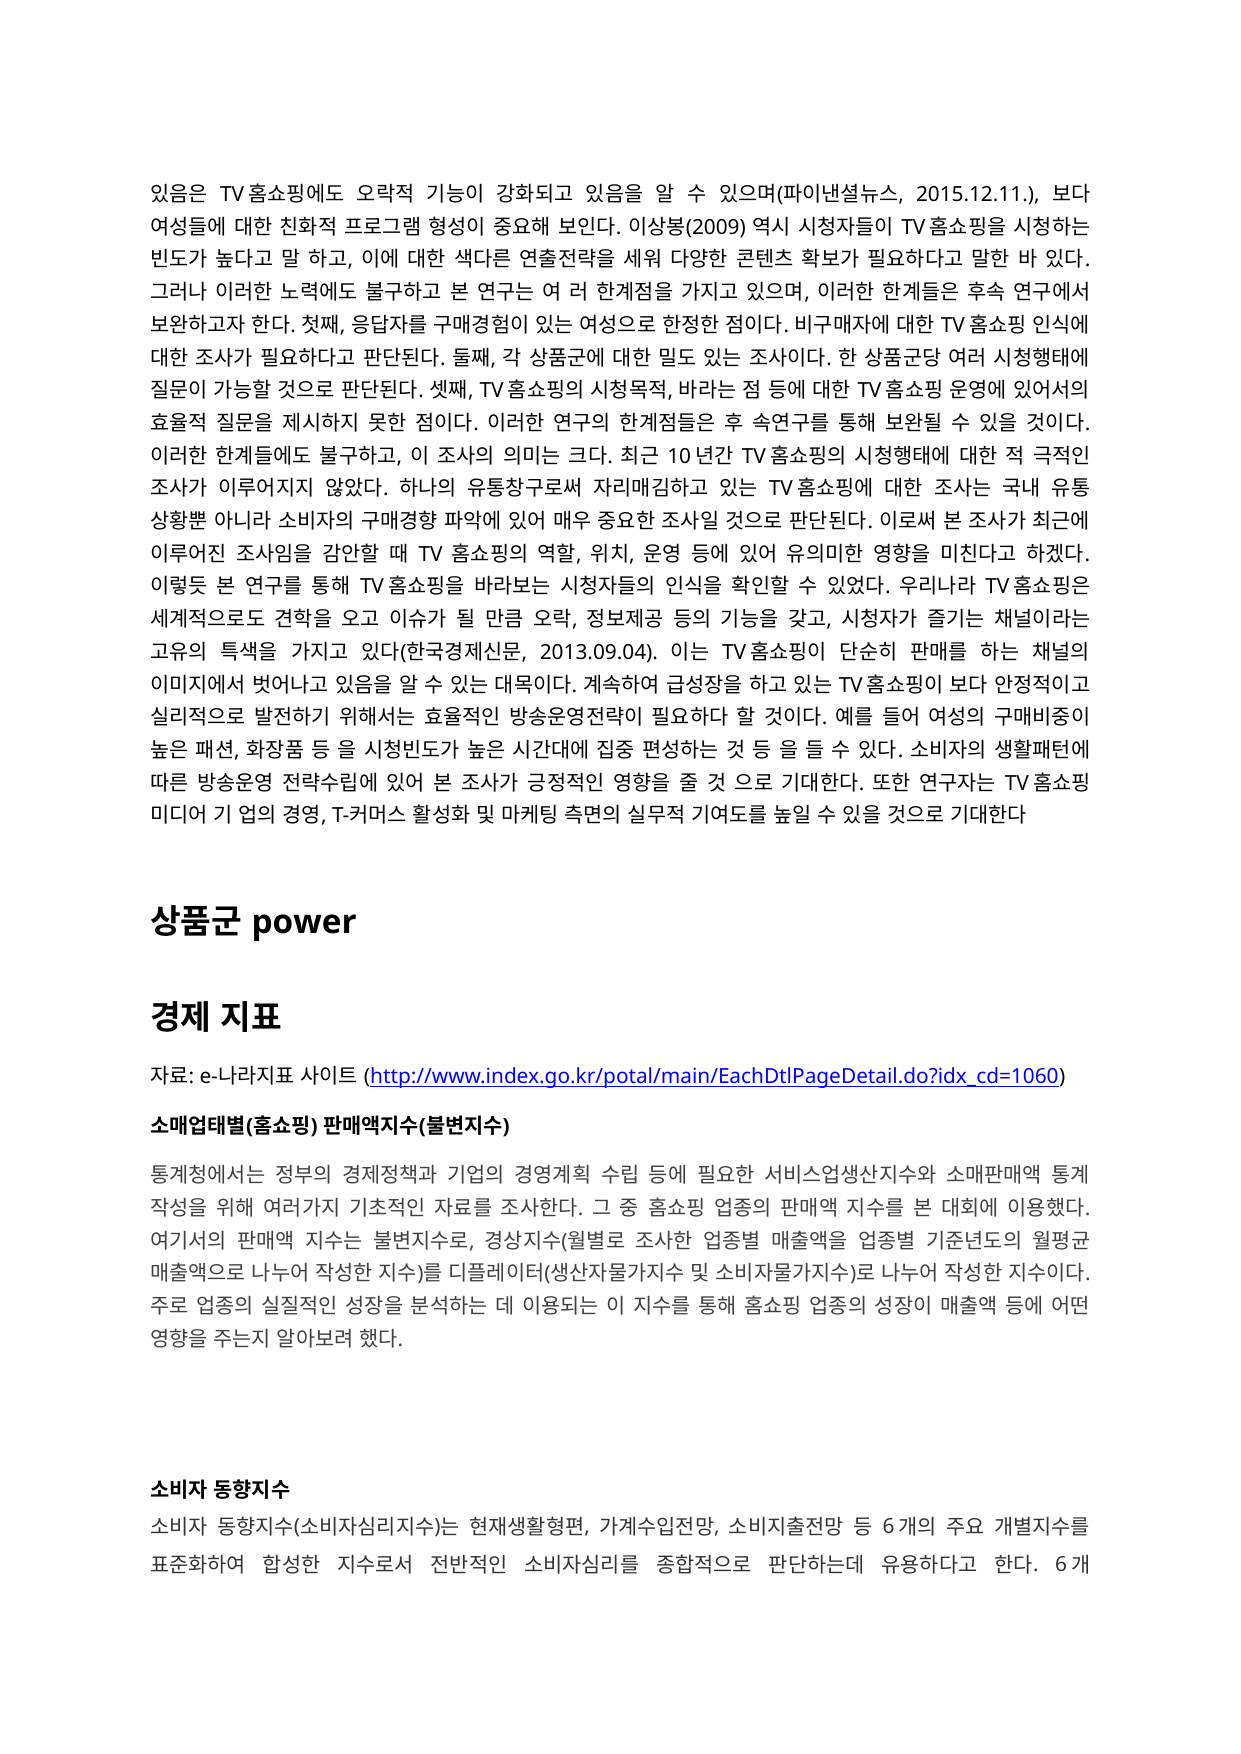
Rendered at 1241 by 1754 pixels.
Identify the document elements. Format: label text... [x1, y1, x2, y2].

text 통계청에서는 정부의 경제정책과 기업의 경영계획 수립 등에 필요한 서비스업생산지수와 소매판매액 통계 작성을 위해 여러가지 기초적인 자료를 조사한다. 그 중 홈쇼핑 업종의 판매액 지수를 본 대회에 이용했다. 여기서의 판매액 지수는 불변지수로, 경상지수(월별로 조사한 업종별 매출액을 업종별 기준년도의 월평균 매출액으로 나누어 작성한 지수)를 디플레이터(생산자물가지수 및 소비자물가지수)로 나누어 작성한 지수이다. 주로 업종의 실질적인 성장을 분석하는 데 이용되는 이 지수를 통해 홈쇼핑 업종의 성장이 매출액 등에 어떤 영향을 주는지 알아보려 했다. [150, 1158, 1090, 1289]
text 소비자 동향지수 [150, 1466, 1090, 1503]
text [150, 1503, 1090, 1578]
subtitle 상품군 power [150, 895, 1090, 944]
text 경제 지표 [150, 991, 1090, 1039]
text 소매업태별(홈쇼핑) 판매액지수(불변지수) [150, 1109, 1090, 1139]
text 자료: e-나라지표 사이트 (http://www.index.go.kr/potal/main/EachDtlPageDetail.do?idx_cd=1060) [150, 1060, 1090, 1090]
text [150, 177, 1090, 829]
